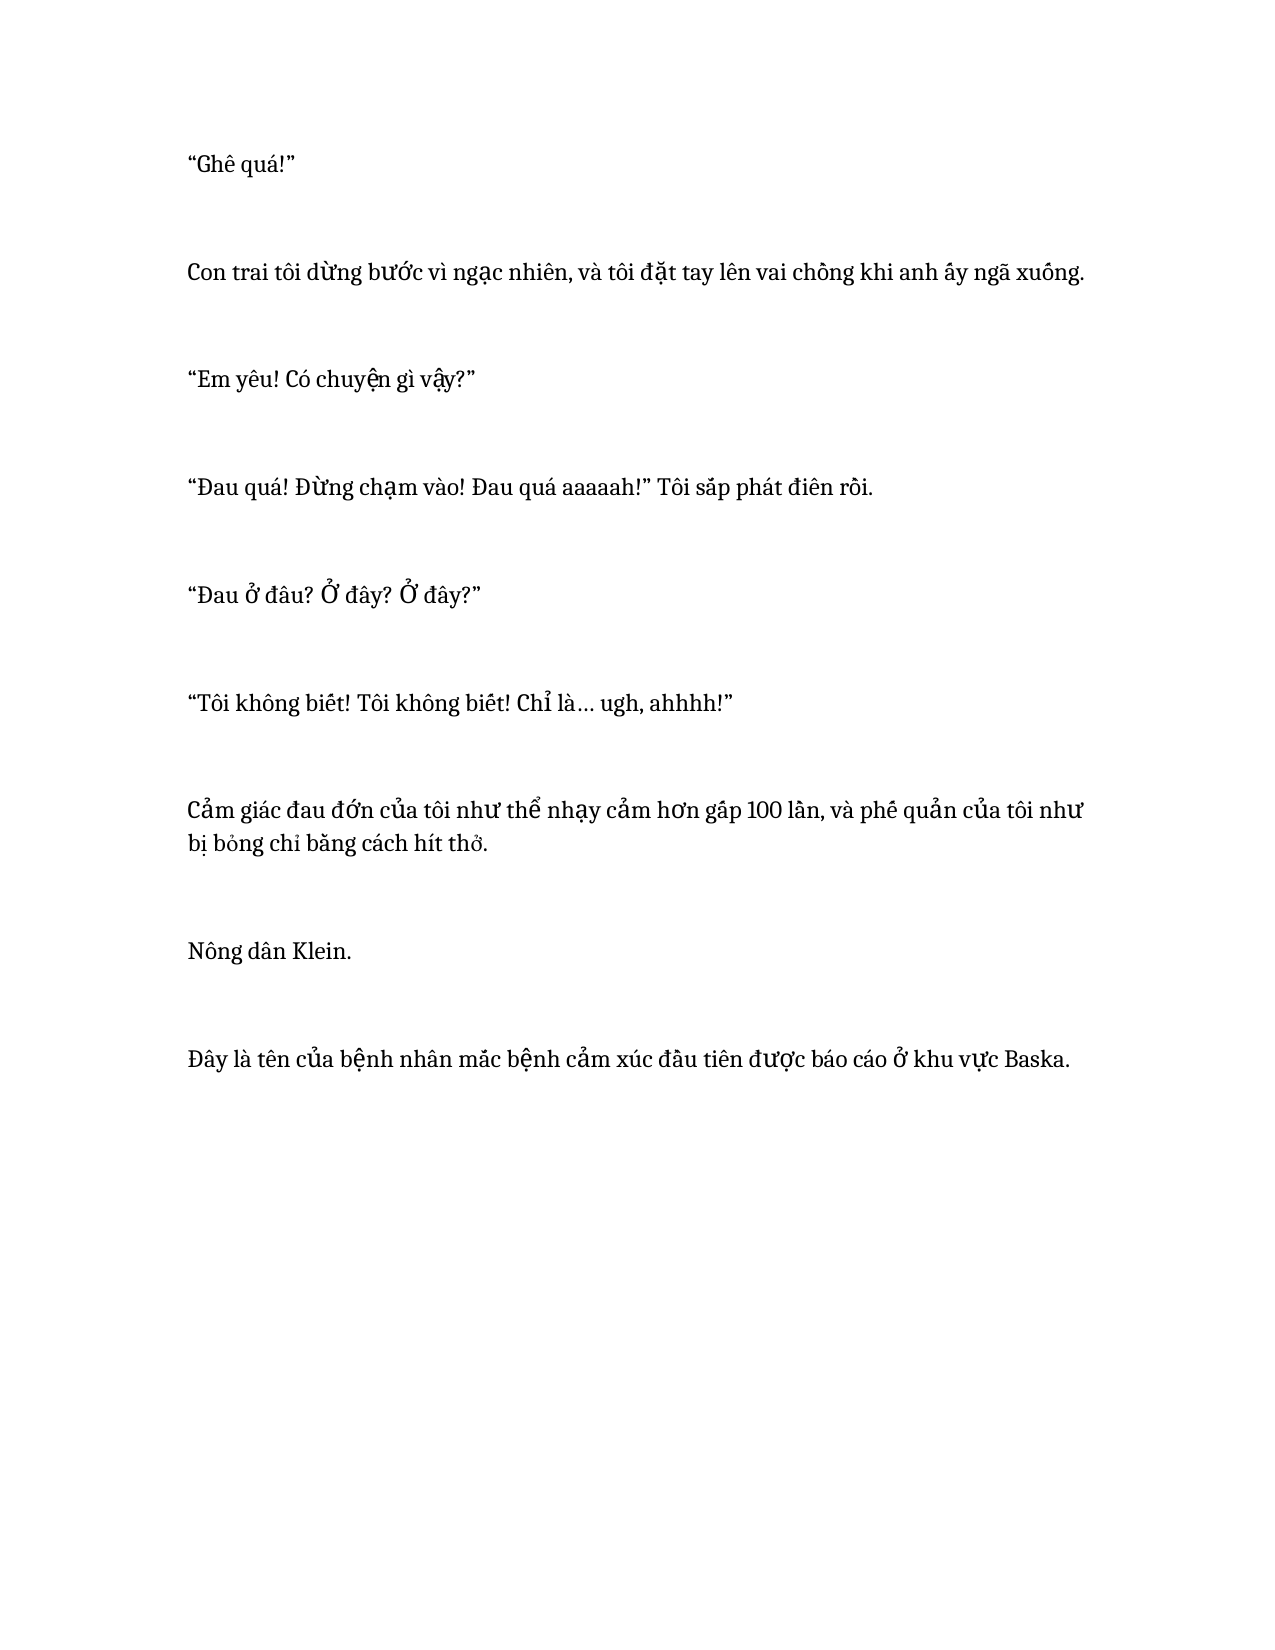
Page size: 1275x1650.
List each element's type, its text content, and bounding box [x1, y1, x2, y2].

text “Ghê quá!” [187, 150, 1087, 179]
text Con trai tôi dừng bước vì ngạc nhiên, và tôi đặt tay lên vai chồng khi anh ấy ngã xuống. [187, 258, 1087, 286]
text Cảm giác đau đớn của tôi như thể nhạy cảm hơn gấp 100 lần, và phế quản của tôi như bị bỏng chỉ bằng cách hít thở. [187, 796, 1087, 858]
text “Đau ở đâu? Ở đây? Ở đây?” [187, 581, 1087, 609]
text “Đau quá! Đừng chạm vào! Đau quá aaaaah!” Tôi sắp phát điên rồi. [187, 473, 1087, 502]
text “Em yêu! Có chuyện gì vậy?” [187, 365, 1087, 394]
text “Tôi không biết! Tôi không biết! Chỉ là… ugh, ahhhh!” [187, 688, 1087, 717]
text Đây là tên của bệnh nhân mắc bệnh cảm xúc đầu tiên được báo cáo ở khu vực Baska. [187, 1045, 1087, 1073]
text Nông dân Klein. [187, 937, 1087, 966]
